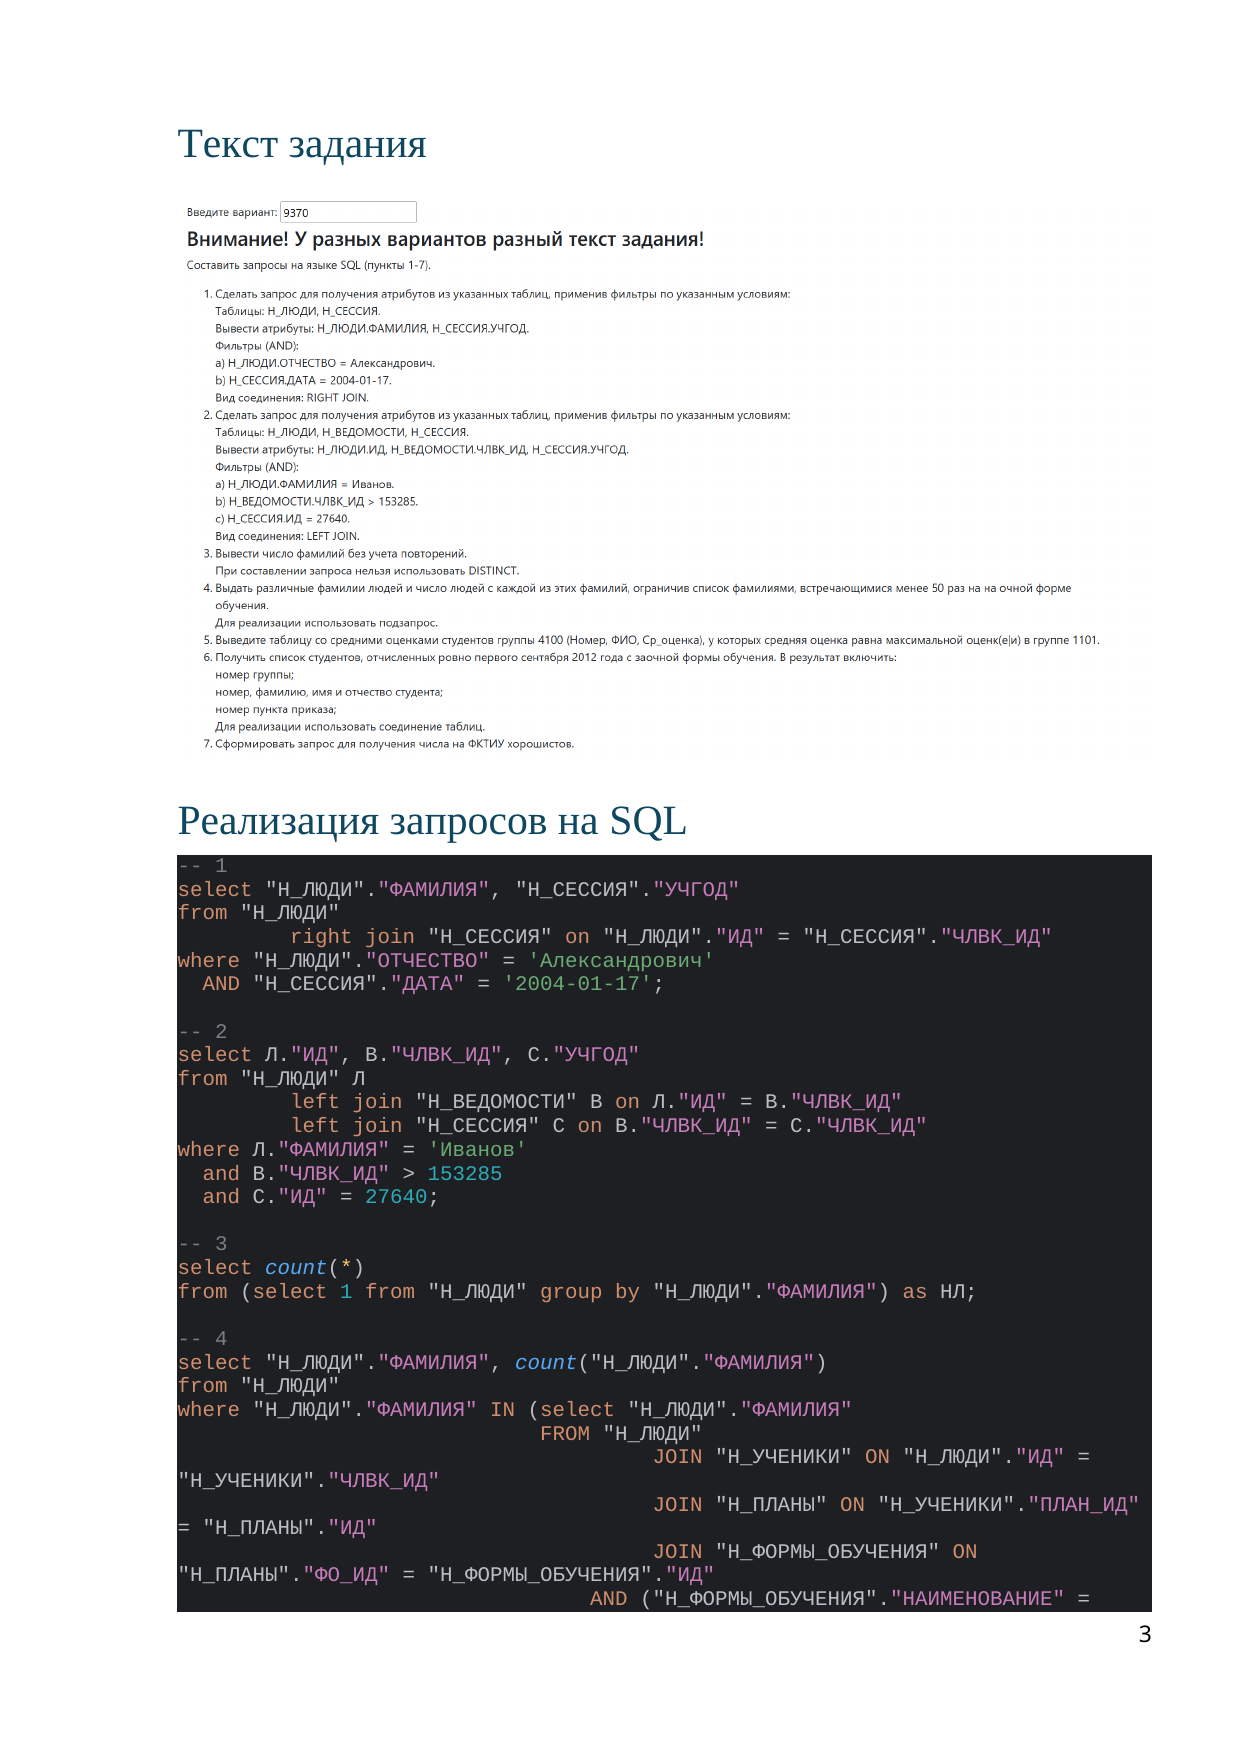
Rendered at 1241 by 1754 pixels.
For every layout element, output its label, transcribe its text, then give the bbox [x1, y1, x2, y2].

subtitle Текст задания [177, 118, 1152, 166]
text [177, 855, 1152, 1612]
subtitle Реализация запросов на SQL [177, 795, 1152, 843]
picture [177, 198, 1152, 758]
